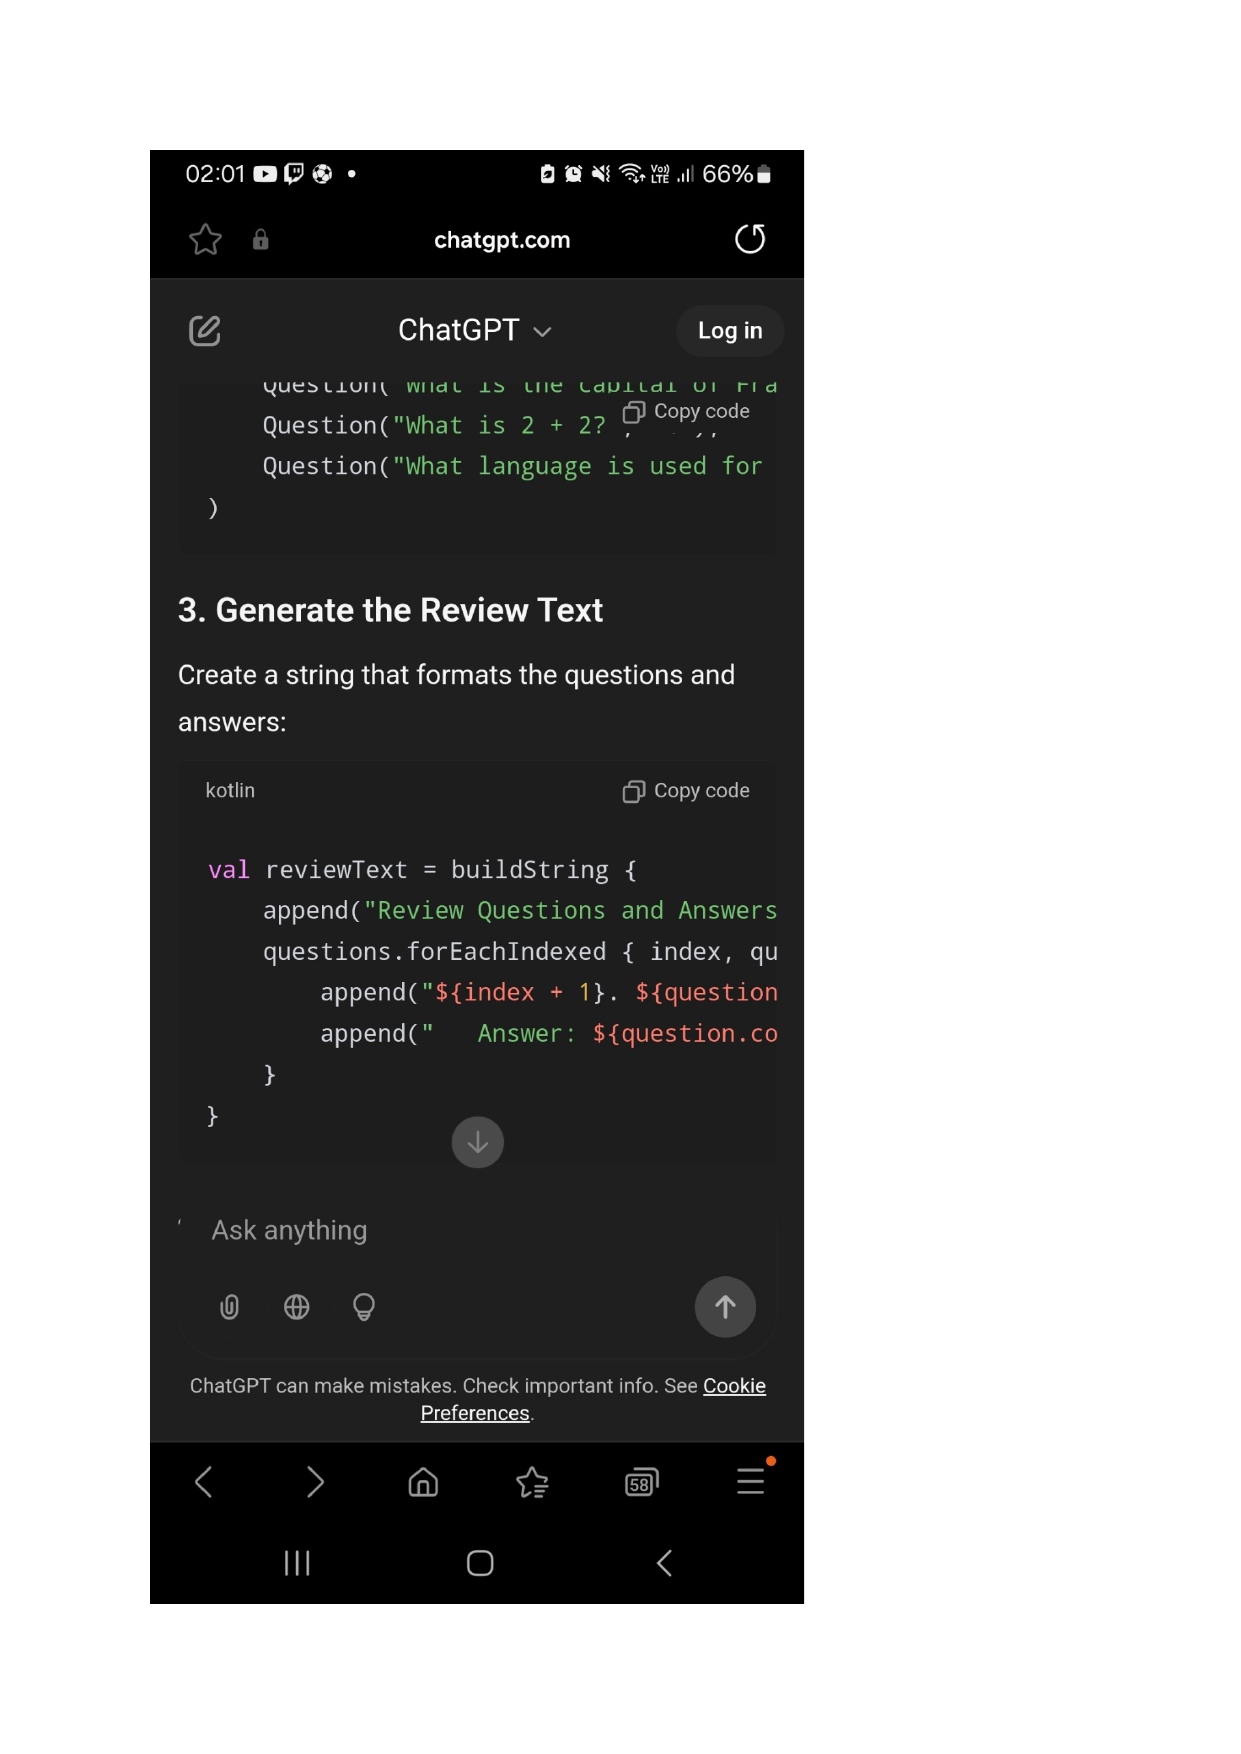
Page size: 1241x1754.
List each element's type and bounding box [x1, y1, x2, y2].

picture [150, 150, 805, 1604]
